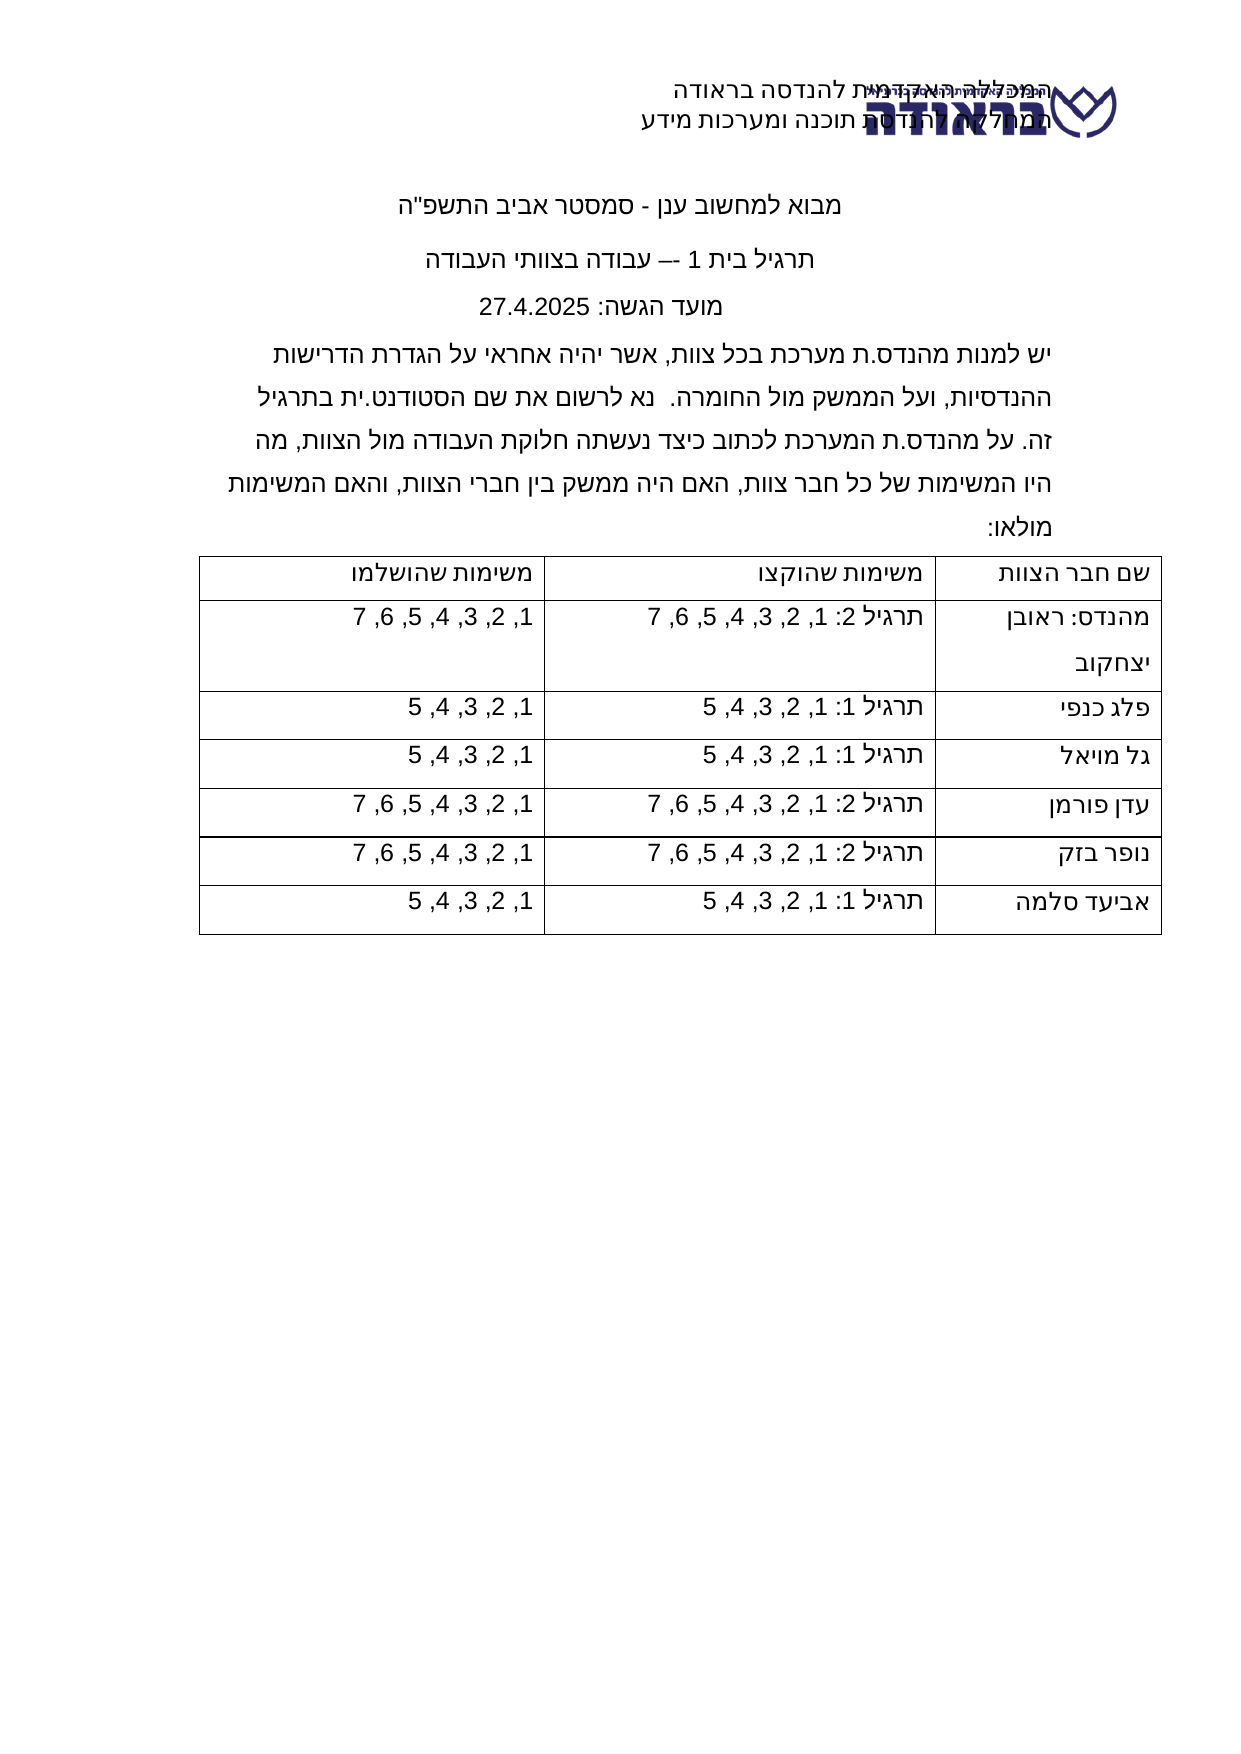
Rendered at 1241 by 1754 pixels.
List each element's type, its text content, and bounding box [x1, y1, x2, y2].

table_cell 1, 2, 3, 4, 5, 6, 7 [200, 789, 544, 836]
table_cell תרגיל 1: 1, 2, 3, 4, 5 [545, 886, 935, 933]
table_cell תרגיל 2: 1, 2, 3, 4, 5, 6, 7 [545, 838, 935, 885]
table_cell נופר בזק [936, 838, 1161, 885]
table_cell גל מויאל [936, 740, 1161, 788]
text מועד הגשה: 27.4.2025 [187, 292, 1015, 321]
text תרגיל בית 1 -– עבודה בצוותי העבודה [187, 245, 1053, 273]
table_header משימות שהושלמו [200, 557, 544, 600]
table_cell אביעד סלמה [936, 886, 1161, 933]
table_cell תרגיל 2: 1, 2, 3, 4, 5, 6, 7 [545, 601, 935, 691]
table_cell 1, 2, 3, 4, 5 [200, 740, 544, 788]
table_cell תרגיל 1: 1, 2, 3, 4, 5 [545, 740, 935, 788]
table_cell מהנדס: ראובן יצחקוב [936, 601, 1161, 691]
table_header שם חבר הצוות [936, 557, 1161, 600]
text יש למנות מהנדס.ת מערכת בכל צוות, אשר יהיה אחראי על הגדרת הדרישות ההנדסיות, ועל הממשק מול החומרה. נא לרשום את שם הסטודנט.ית בתרגיל זה. על מהנדס.ת המערכת לכתוב כיצד נעשתה חלוקת העבודה מול הצוות, מה היו המשימות של כל חבר צוות, האם היה ממשק בין חברי הצוות, והאם המשימות מולאו: [225, 340, 1053, 541]
table_cell תרגיל 2: 1, 2, 3, 4, 5, 6, 7 [545, 789, 935, 836]
table_cell פלג כנפי [936, 692, 1161, 739]
table_header משימות שהוקצו [545, 557, 935, 600]
table_cell 1, 2, 3, 4, 5, 6, 7 [200, 838, 544, 885]
table_cell תרגיל 1: 1, 2, 3, 4, 5 [545, 692, 935, 739]
table_cell עדן פורמן [936, 789, 1161, 836]
table_cell 1, 2, 3, 4, 5 [200, 692, 544, 739]
table_cell 1, 2, 3, 4, 5, 6, 7 [200, 601, 544, 691]
table_cell 1, 2, 3, 4, 5 [200, 886, 544, 933]
picture [858, 79, 1123, 143]
text מבוא למחשוב ענן - סמסטר אביב התשפ"ה [187, 191, 1053, 219]
